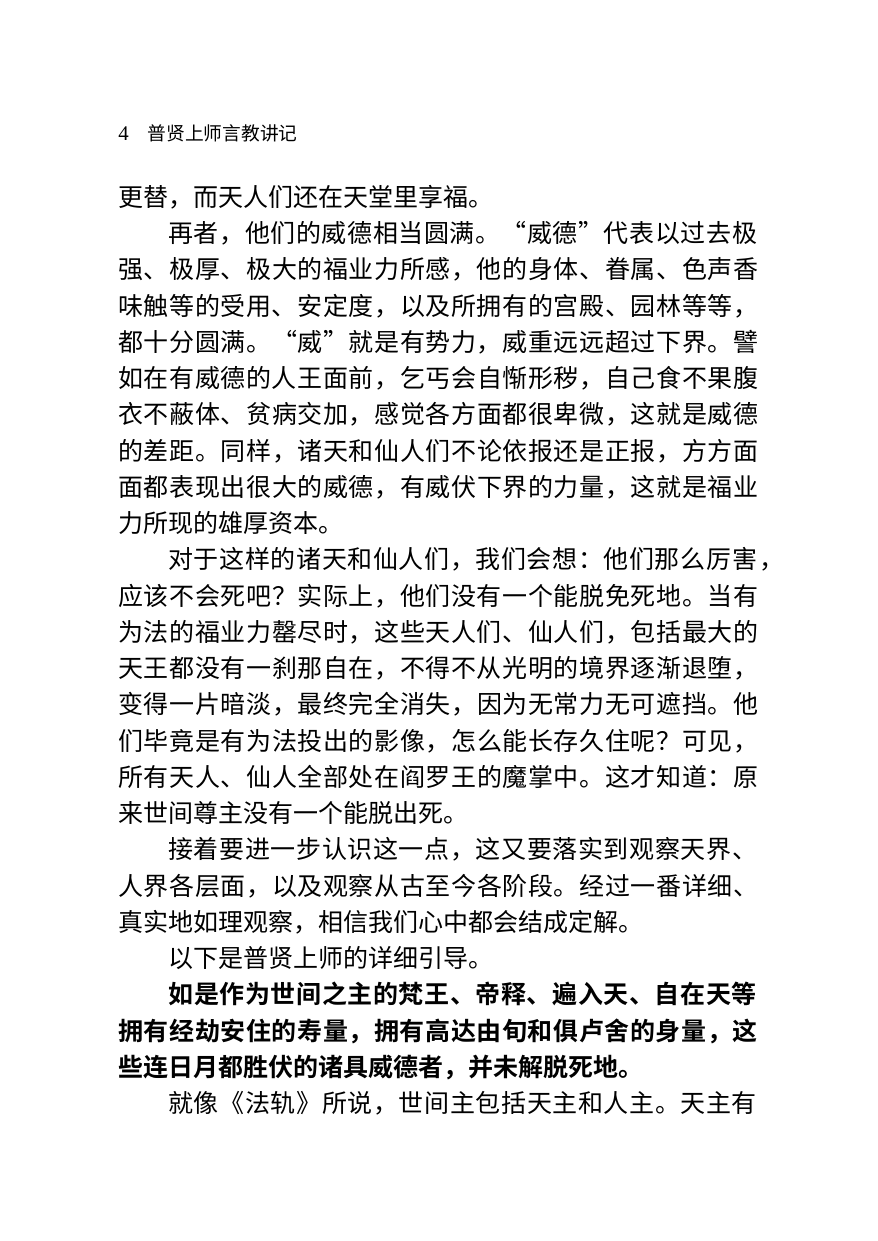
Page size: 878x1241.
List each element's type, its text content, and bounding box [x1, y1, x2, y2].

text 如是作为世间之主的梵王、帝释、遍入天、自在天等拥有经劫安住的寿量，拥有高达由旬和俱卢舍的身量，这些连日月都胜伏的诸具威德者，并未解脱死地。 [118, 975, 759, 1083]
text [118, 1083, 759, 1120]
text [118, 177, 759, 213]
text 接着要进一步认识这一点，这又要落实到观察天界、人界各层面，以及观察从古至今各阶段。经过一番详细、真实地如理观察，相信我们心中都会结成定解。 [118, 830, 759, 938]
text 再者，他们的威德相当圆满。“威德”代表以过去极强、极厚、极大的福业力所感，他的身体、眷属、色声香味触等的受用、安定度，以及所拥有的宫殿、园林等等，都十分圆满。“威”就是有势力，威重远远超过下界。譬如在有威德的人王面前，乞丐会自惭形秽，自己食不果腹、衣不蔽体、贫病交加，感觉各方面都很卑微，这就是威德的差距。同样，诸天和仙人们不论依报还是正报，方方面面都表现出很大的威德，有威伏下界的力量，这就是福业力所现的雄厚资本。 [118, 213, 759, 540]
text 对于这样的诸天和仙人们，我们会想：他们那么厉害，应该不会死吧？实际上，他们没有一个能脱免死地。当有为法的福业力罄尽时，这些天人们、仙人们，包括最大的天王都没有一刹那自在，不得不从光明的境界逐渐退堕，变得一片暗淡，最终完全消失，因为无常力无可遮挡。他们毕竟是有为法投出的影像，怎么能长存久住呢？可见，所有天人、仙人全部处在阎罗王的魔掌中。这才知道：原来世间尊主没有一个能脱出死。 [118, 540, 759, 830]
text 以下是普贤上师的详细引导。 [118, 938, 759, 975]
